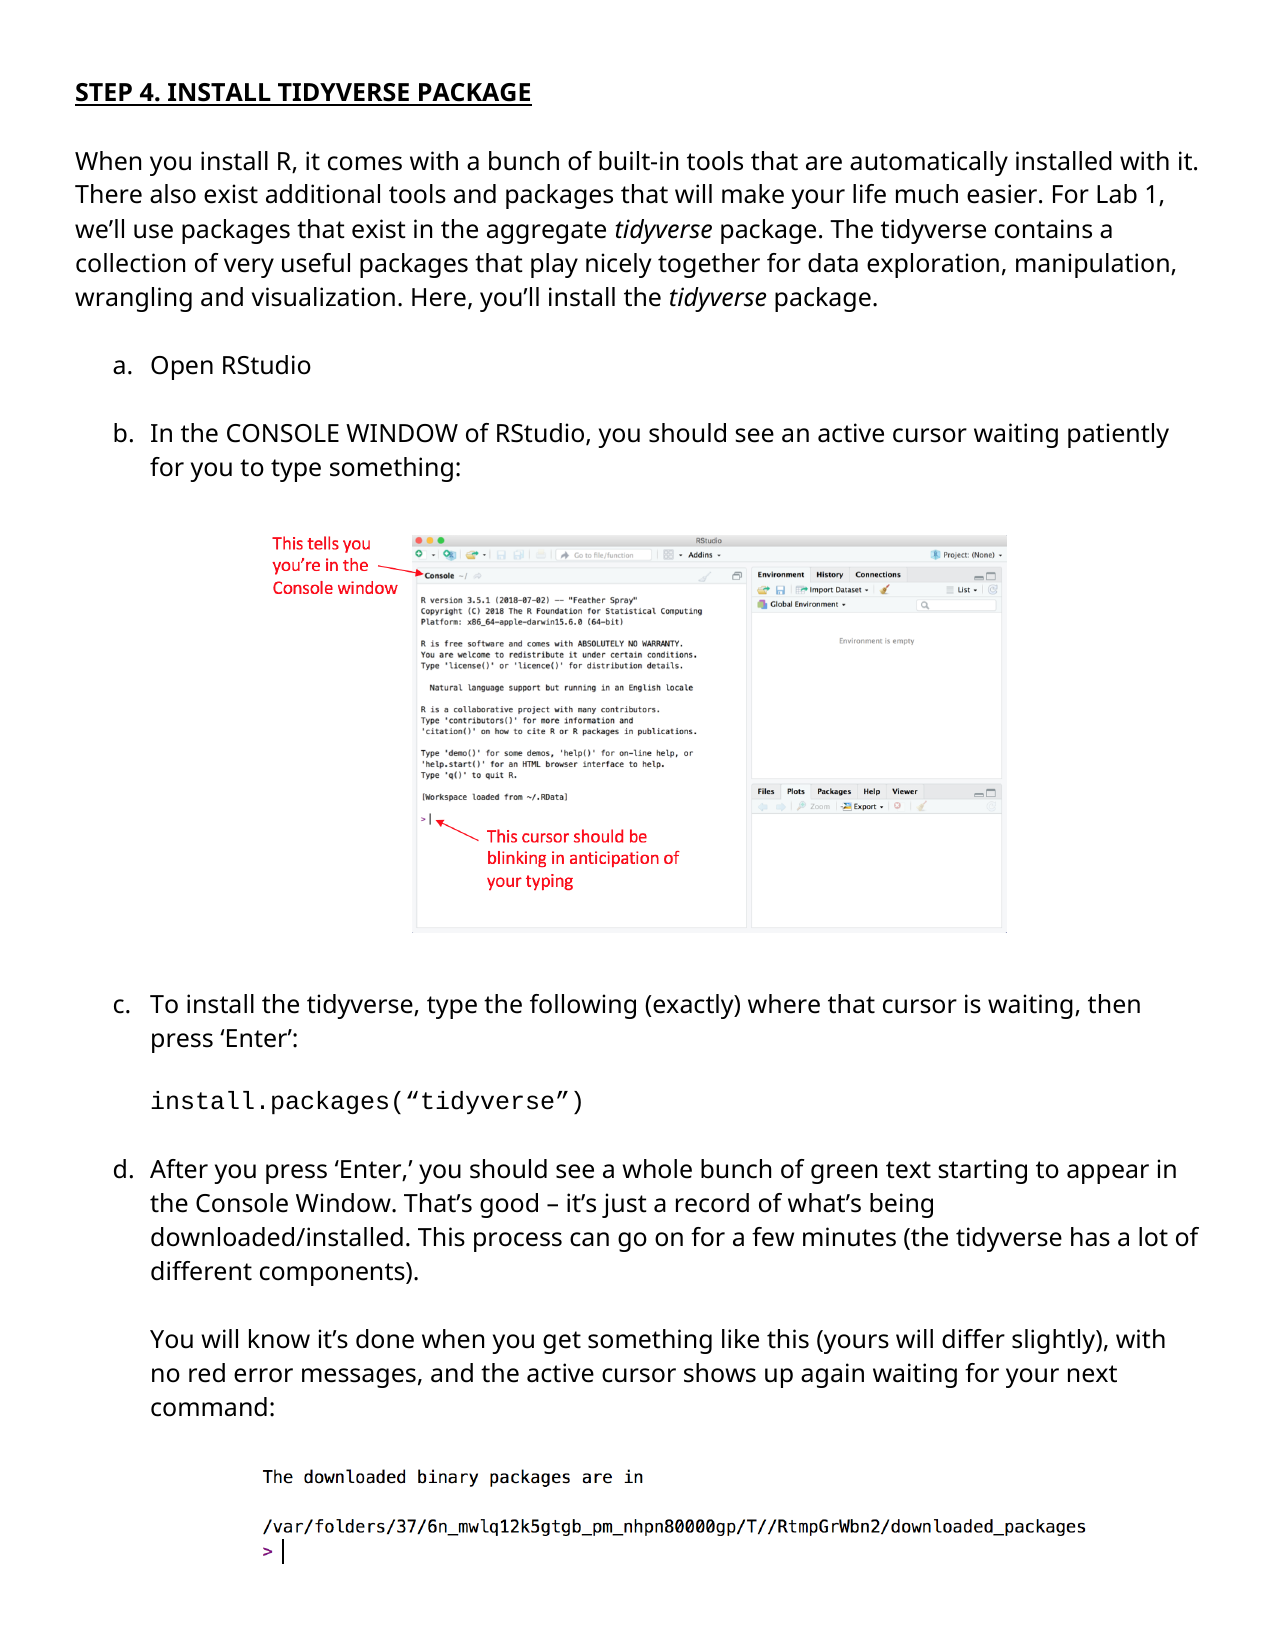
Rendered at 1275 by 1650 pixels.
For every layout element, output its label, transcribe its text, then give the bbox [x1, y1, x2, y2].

list You will know it’s done when you get something like this (yours will differ slightly), with no red error messages, and the active cursor shows up again waiting for your next command: [150, 1322, 1200, 1424]
text When you install R, it comes with a bunch of built-in tools that are automatically installed with it. There also exist additional tools and packages that will make your life much easier. For Lab 1, we’ll use packages that exist in the aggregate tidyverse package. The tidyverse contains a collection of very useful packages that play nicely together for data exploration, manipulation, wrangling and visualization. Here, you’ll install the tidyverse package. [75, 143, 1200, 313]
picture [255, 517, 1020, 953]
list install.packages(“tidyverse”) [150, 1089, 1200, 1117]
picture [254, 1457, 1096, 1573]
text STEP 4. INSTALL TIDYVERSE PACKAGE [75, 75, 1200, 109]
list In the CONSOLE WINDOW of RStudio, you should see an active cursor waiting patiently for you to type something: [112, 416, 1200, 484]
list After you press ‘Enter,’ you should see a whole bunch of green text starting to appear in the Console Window. That’s good – it’s just a record of what’s being downloaded/installed. This process can go on for a few minutes (the tidyverse has a lot of different components). [112, 1151, 1200, 1288]
list Open RStudio [112, 347, 1200, 382]
list To install the tidyverse, type the following (exactly) where that cursor is waiting, then press ‘Enter’: [112, 987, 1200, 1055]
